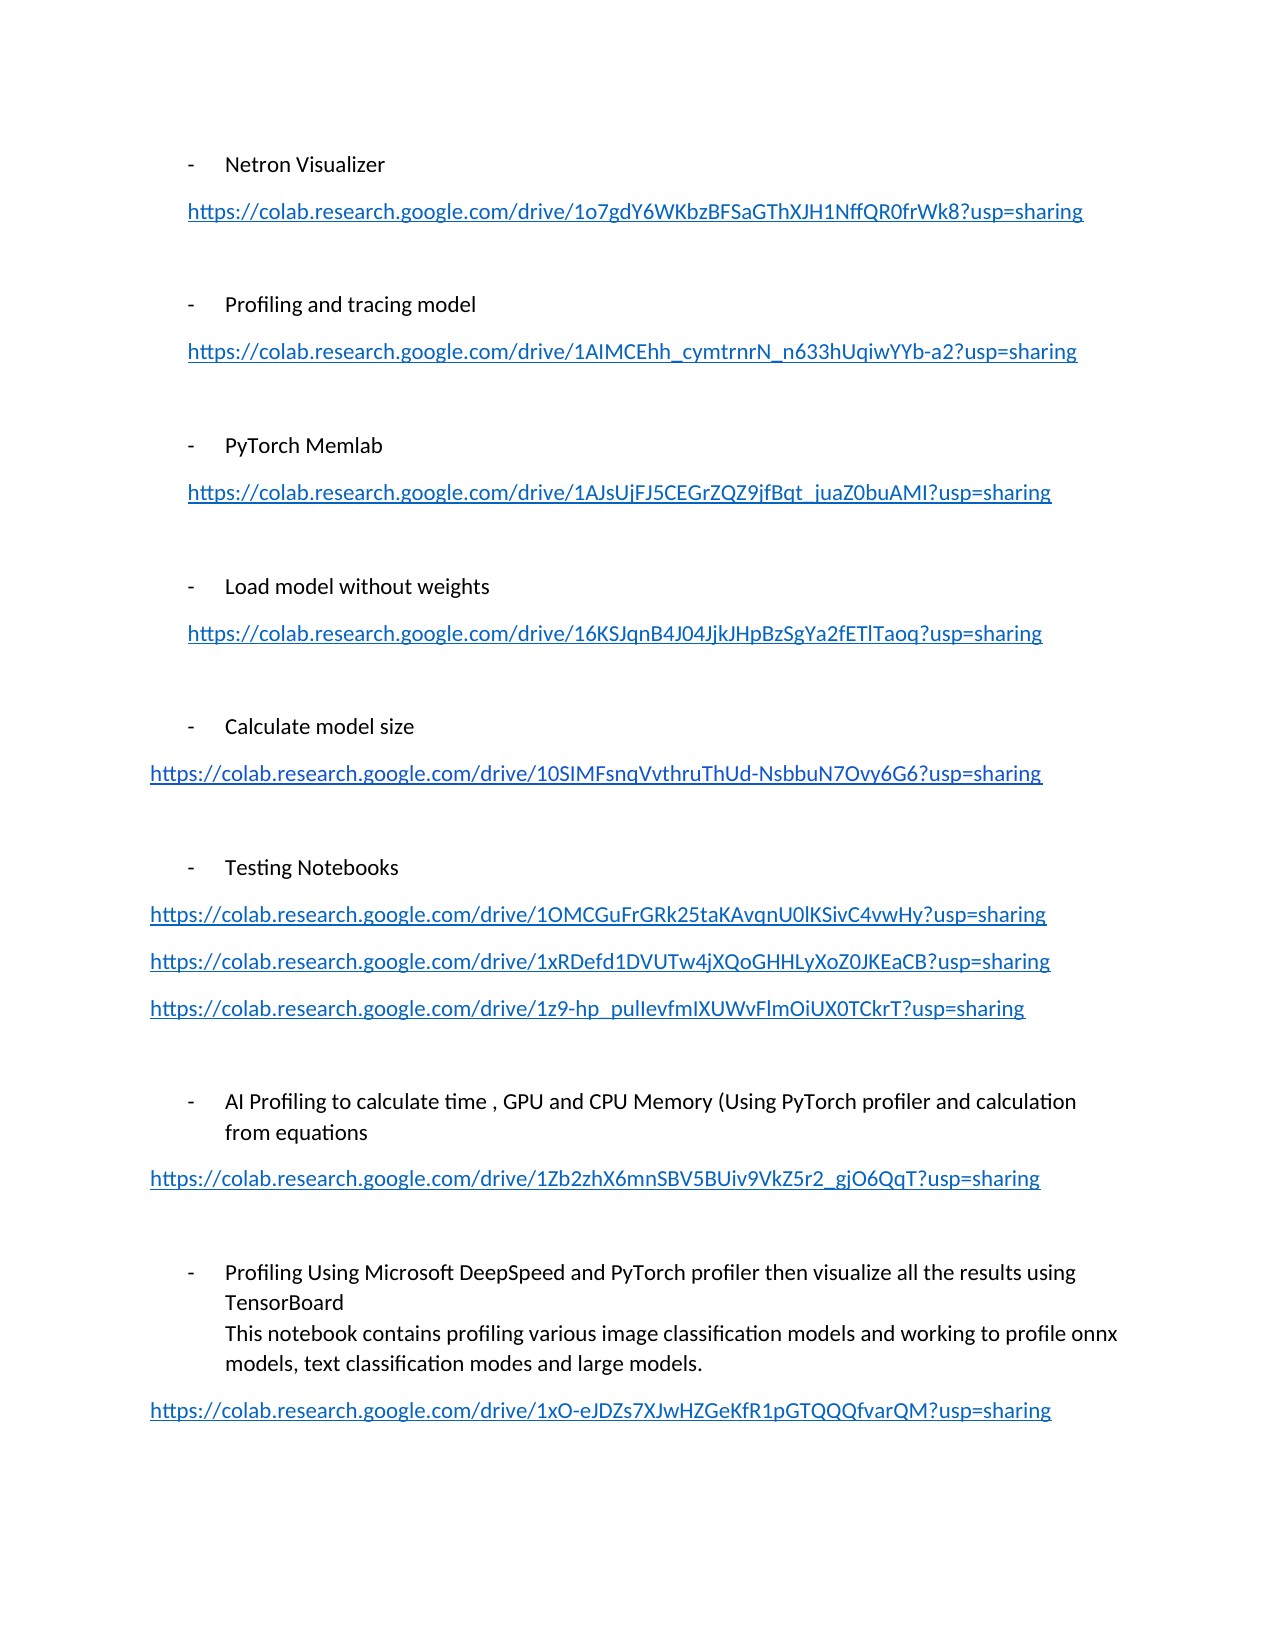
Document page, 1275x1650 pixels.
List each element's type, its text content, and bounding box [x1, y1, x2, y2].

list PyTorch Memlab [187, 431, 1125, 459]
list This notebook contains profiling various image classification models and working to profile onnx models, text classification modes and large models. [225, 1319, 1125, 1377]
text https://colab.research.google.com/drive/1AIMCEhh_cymtrnrN_n633hUqiwYYb-a2?usp=sharing [187, 337, 1125, 366]
text https://colab.research.google.com/drive/1z9-hp_pulIevfmIXUWvFlmOiUX0TCkrT?usp=sharing [150, 994, 1125, 1022]
text https://colab.research.google.com/drive/1OMCGuFrGRk25taKAvqnU0lKSivC4vwHy?usp=sharing [150, 900, 1125, 928]
text https://colab.research.google.com/drive/1AJsUjFJ5CEGrZQZ9jfBqt_juaZ0buAMI?usp=sharing [187, 478, 1125, 506]
list Profiling Using Microsoft DeepSpeed and PyTorch profiler then visualize all the results using TensorBoard [187, 1258, 1125, 1317]
list Calculate model size [187, 712, 1125, 741]
text https://colab.research.google.com/drive/1xO-eJDZs7XJwHZGeKfR1pGTQQQfvarQM?usp=sharing [150, 1396, 1125, 1424]
text https://colab.research.google.com/drive/1Zb2zhX6mnSBV5BUiv9VkZ5r2_gjO6QqT?usp=sharing [150, 1164, 1125, 1193]
text https://colab.research.google.com/drive/10SIMFsnqVvthruThUd-NsbbuN7Ovy6G6?usp=sharing [150, 759, 1125, 787]
list Netron Visualizer [187, 150, 1125, 178]
text https://colab.research.google.com/drive/1xRDefd1DVUTw4jXQoGHHLyXoZ0JKEaCB?usp=sharing [150, 947, 1125, 975]
list Profiling and tracing model [187, 291, 1125, 319]
list AI Profiling to calculate time , GPU and CPU Memory (Using PyTorch profiler and calculation from equations [187, 1087, 1125, 1146]
list Load model without weights [187, 572, 1125, 600]
text https://colab.research.google.com/drive/16KSJqnB4J04JjkJHpBzSgYa2fETlTaoq?usp=sharing [187, 619, 1125, 647]
text https://colab.research.google.com/drive/1o7gdY6WKbzBFSaGThXJH1NffQR0frWk8?usp=sharing [187, 197, 1125, 225]
list Testing Notebooks [187, 853, 1125, 881]
